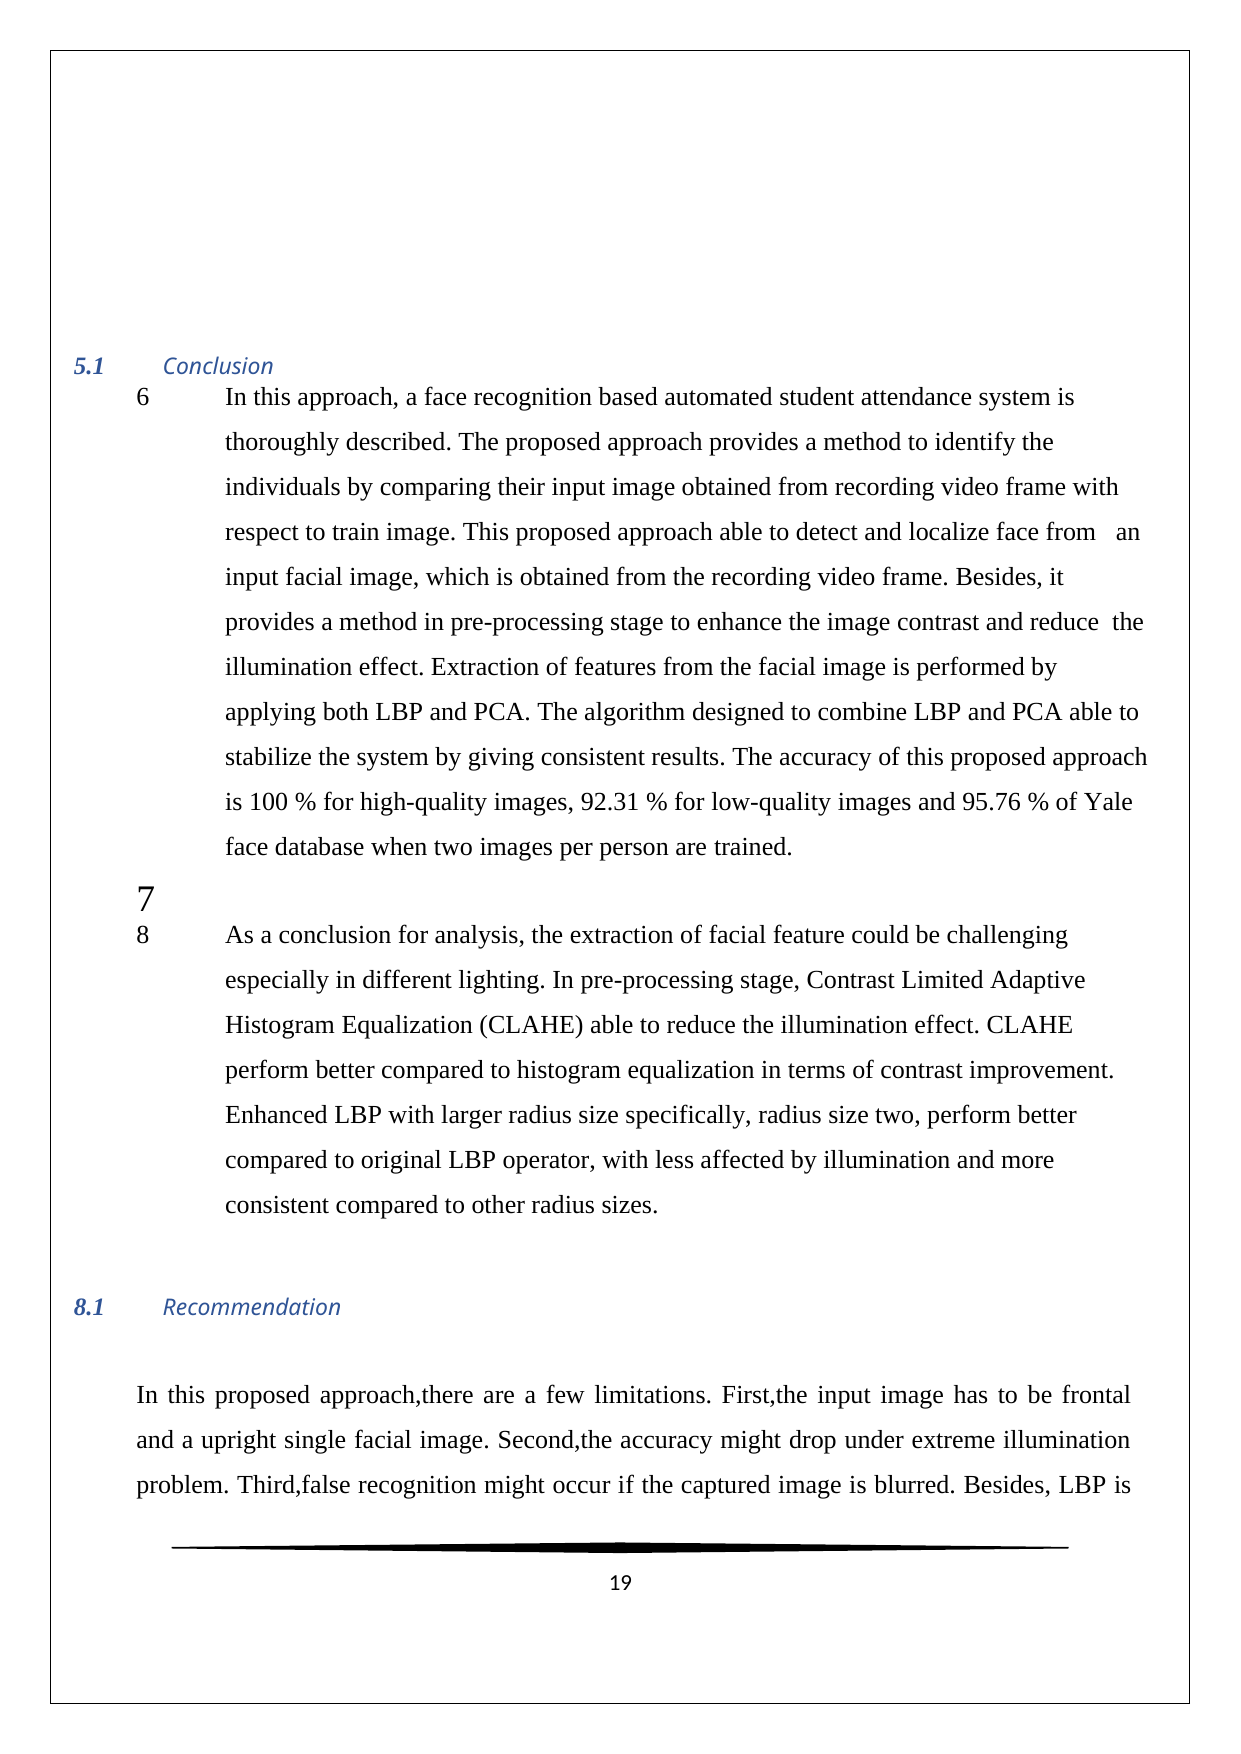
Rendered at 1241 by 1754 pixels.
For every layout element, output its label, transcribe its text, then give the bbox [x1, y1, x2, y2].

list In this approach, a face recognition based automated student attendance system is thoroughly described. The proposed approach provides a method to identify the individuals by comparing their input image obtained from recording video frame with respect to train image. This proposed approach able to detect and localize face from an input facial image, which is obtained from the recording video frame. Besides, it provides a method in pre-processing stage to enhance the image contrast and reduce the illumination effect. Extraction of features from the facial image is performed by applying both LBP and PCA. The algorithm designed to combine LBP and PCA able to stabilize the system by giving consistent results. The accuracy of this proposed approach is 100 % for high-quality images, 92.31 % for low-quality images and 95.76 % of Yale face database when two images per person are trained. [136, 381, 1153, 861]
list As a conclusion for analysis, the extraction of facial feature could be challenging especially in different lighting. In pre-processing stage, Contrast Limited Adaptive Histogram Equalization (CLAHE) able to reduce the illumination effect. CLAHE perform better compared to histogram equalization in terms of contrast improvement. Enhanced LBP with larger radius size specifically, radius size two, perform better compared to original LBP operator, with less affected by illumination and more consistent compared to other radius sizes. [136, 919, 1133, 1219]
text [136, 1379, 1133, 1499]
subtitle Recommendation [73, 1291, 1165, 1322]
subtitle Conclusion [73, 350, 1165, 381]
